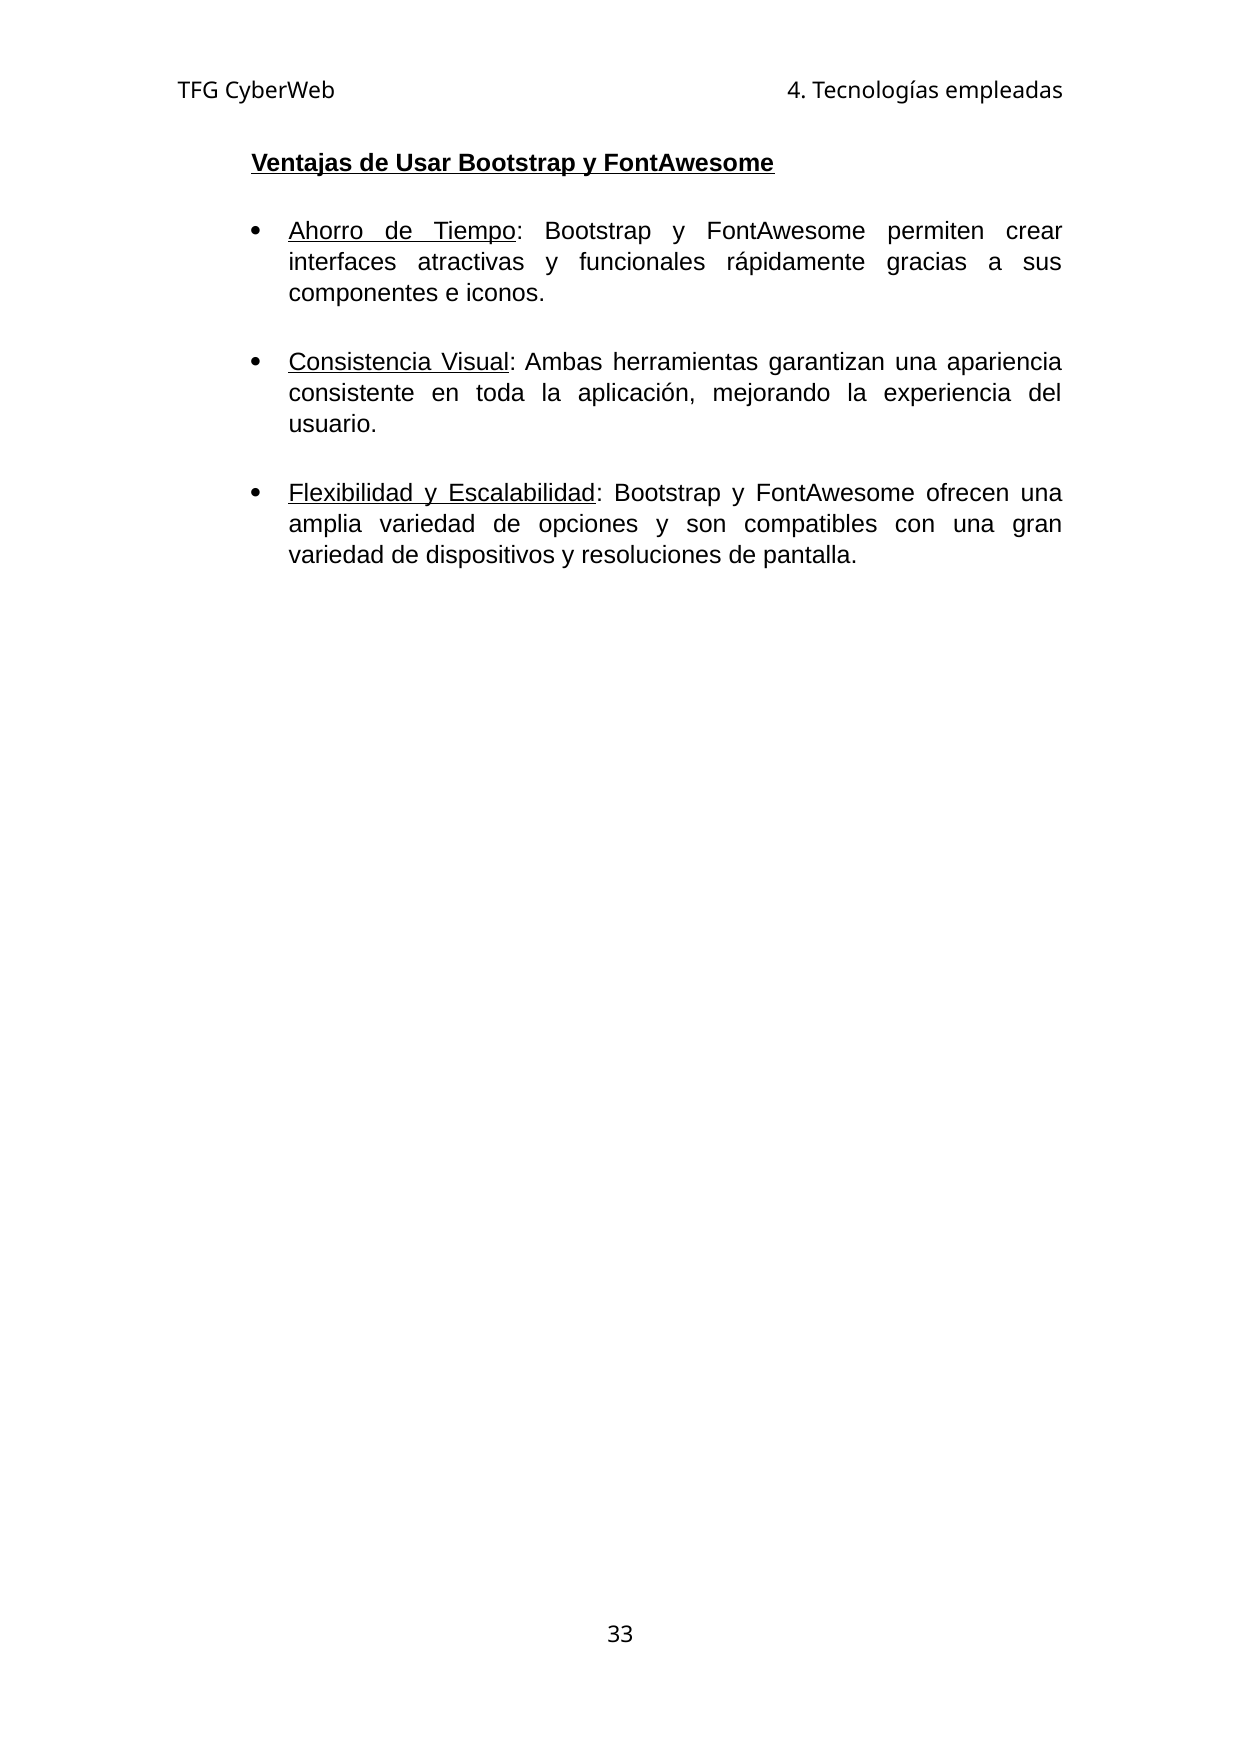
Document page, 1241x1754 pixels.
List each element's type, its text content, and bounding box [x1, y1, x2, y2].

text Ventajas de Usar Bootstrap y FontAwesome [177, 148, 1063, 176]
list Consistencia Visual: Ambas herramientas garantizan una apariencia consistente en toda la aplicación, mejorando la experiencia del usuario. [251, 347, 1063, 438]
list Flexibilidad y Escalabilidad: Bootstrap y FontAwesome ofrecen una amplia variedad de opciones y son compatibles con una gran variedad de dispositivos y resoluciones de pantalla. [251, 478, 1063, 568]
list Ahorro de Tiempo: Bootstrap y FontAwesome permiten crear interfaces atractivas y funcionales rápidamente gracias a sus componentes e iconos. [251, 216, 1063, 307]
